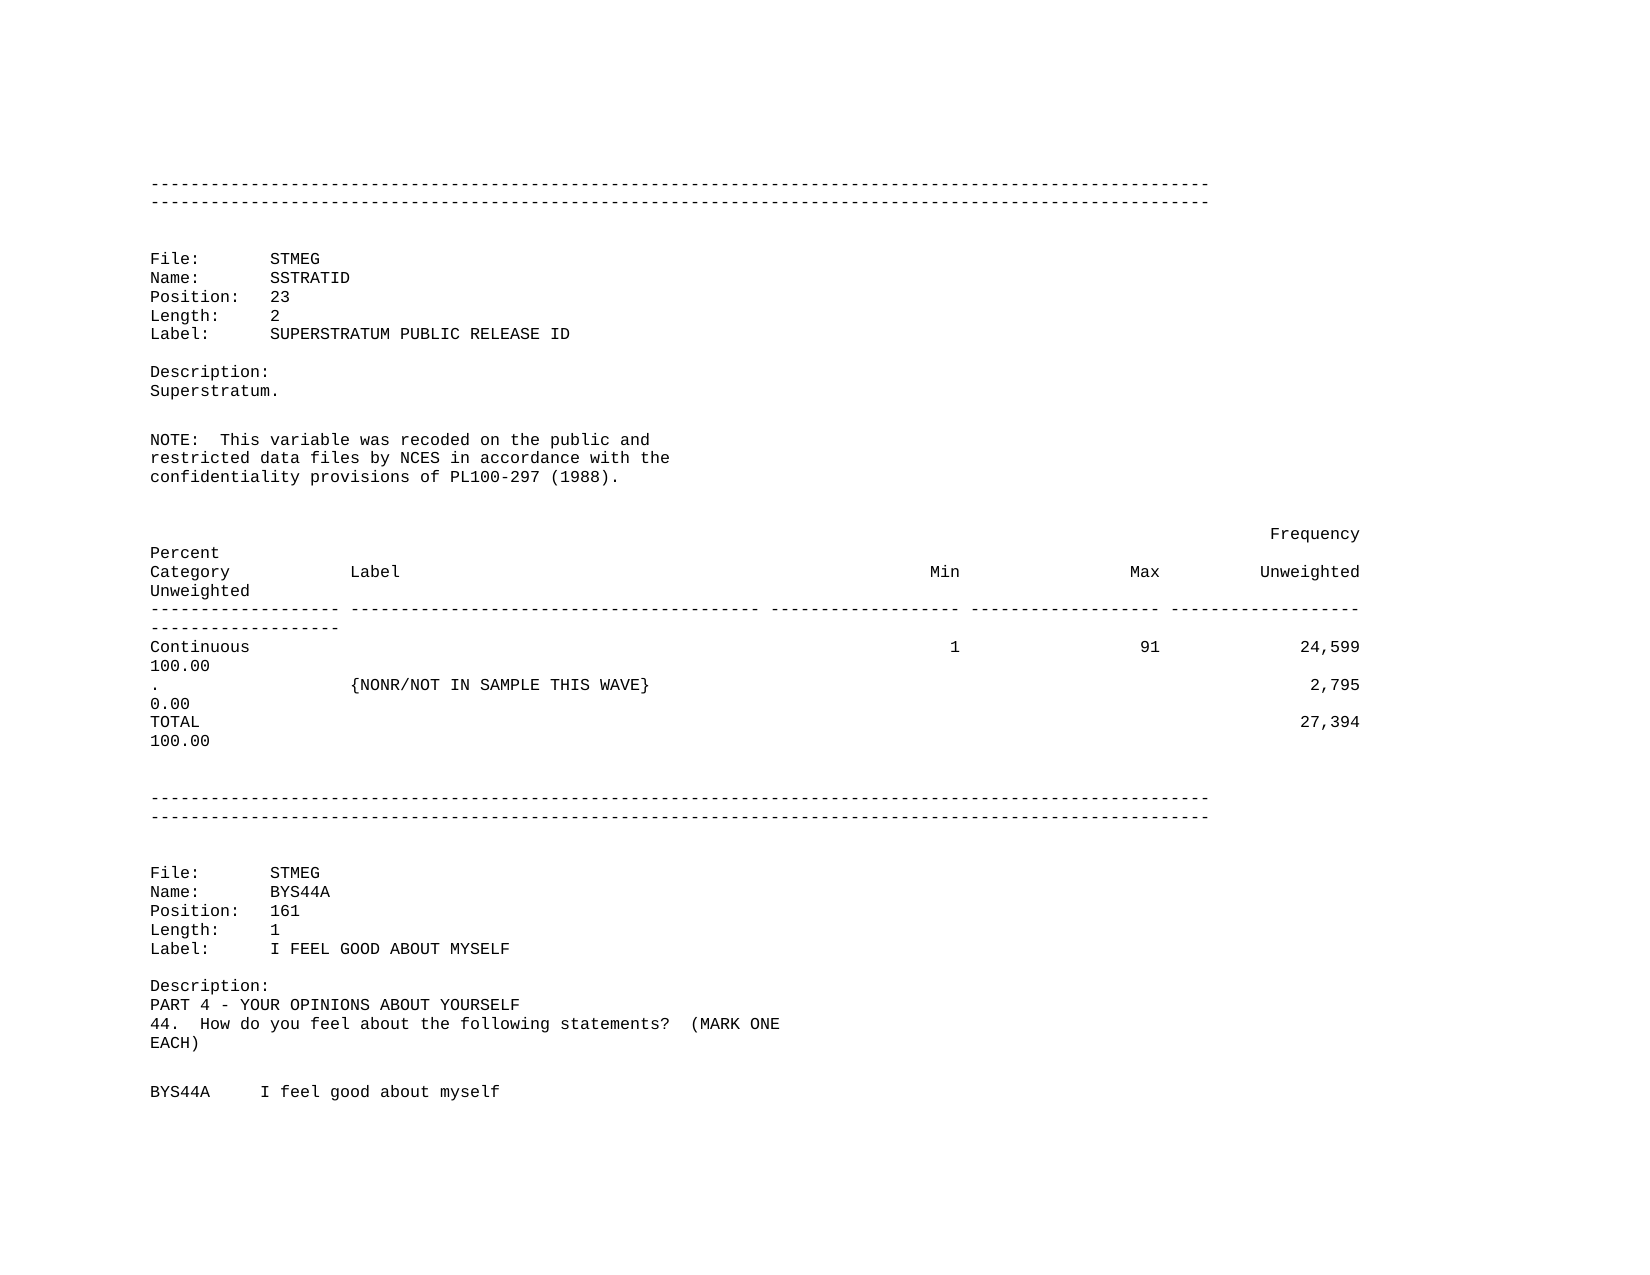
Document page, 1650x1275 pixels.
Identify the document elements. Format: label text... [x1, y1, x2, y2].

text Position: 161 [150, 903, 1500, 921]
text Name: BYS44A [150, 884, 1500, 903]
text ---------------------------------------------------------------------------------------------------------- [150, 175, 1500, 194]
text Category Label Min Max Unweighted Unweighted [150, 563, 1500, 601]
text Length: 2 [150, 307, 1500, 326]
text Label: SUPERSTRATUM PUBLIC RELEASE ID [150, 326, 1500, 345]
text EACH) [150, 1034, 1500, 1053]
text NOTE: This variable was recoded on the public and [150, 431, 1500, 450]
text 44. How do you feel about the following statements? (MARK ONE [150, 1016, 1500, 1034]
text restricted data files by NCES in accordance with the [150, 450, 1500, 469]
text Length: 1 [150, 921, 1500, 940]
text . {NONR/NOT IN SAMPLE THIS WAVE} 2,795 0.00 [150, 676, 1500, 714]
text Label: I FEEL GOOD ABOUT MYSELF [150, 940, 1500, 959]
text TOTAL 27,394 100.00 [150, 714, 1500, 752]
text ---------------------------------------------------------------------------------------------------------- [150, 808, 1500, 827]
text BYS44A I feel good about myself [150, 1083, 1500, 1102]
text Superstratum. [150, 383, 1500, 401]
text confidentiality provisions of PL100-297 (1988). [150, 469, 1500, 488]
text ---------------------------------------------------------------------------------------------------------- [150, 194, 1500, 213]
text Continuous 1 91 24,599 100.00 [150, 639, 1500, 676]
text Description: [150, 364, 1500, 383]
text Description: [150, 978, 1500, 997]
text PART 4 - YOUR OPINIONS ABOUT YOURSELF [150, 997, 1500, 1016]
text ------------------- ----------------------------------------- ------------------- ------------------- ------------------- ------------------- [150, 601, 1500, 639]
text Position: 23 [150, 288, 1500, 307]
text Frequency Percent [150, 526, 1500, 563]
text Name: SSTRATID [150, 269, 1500, 288]
text File: STMEG [150, 865, 1500, 884]
text ---------------------------------------------------------------------------------------------------------- [150, 789, 1500, 808]
text File: STMEG [150, 251, 1500, 269]
